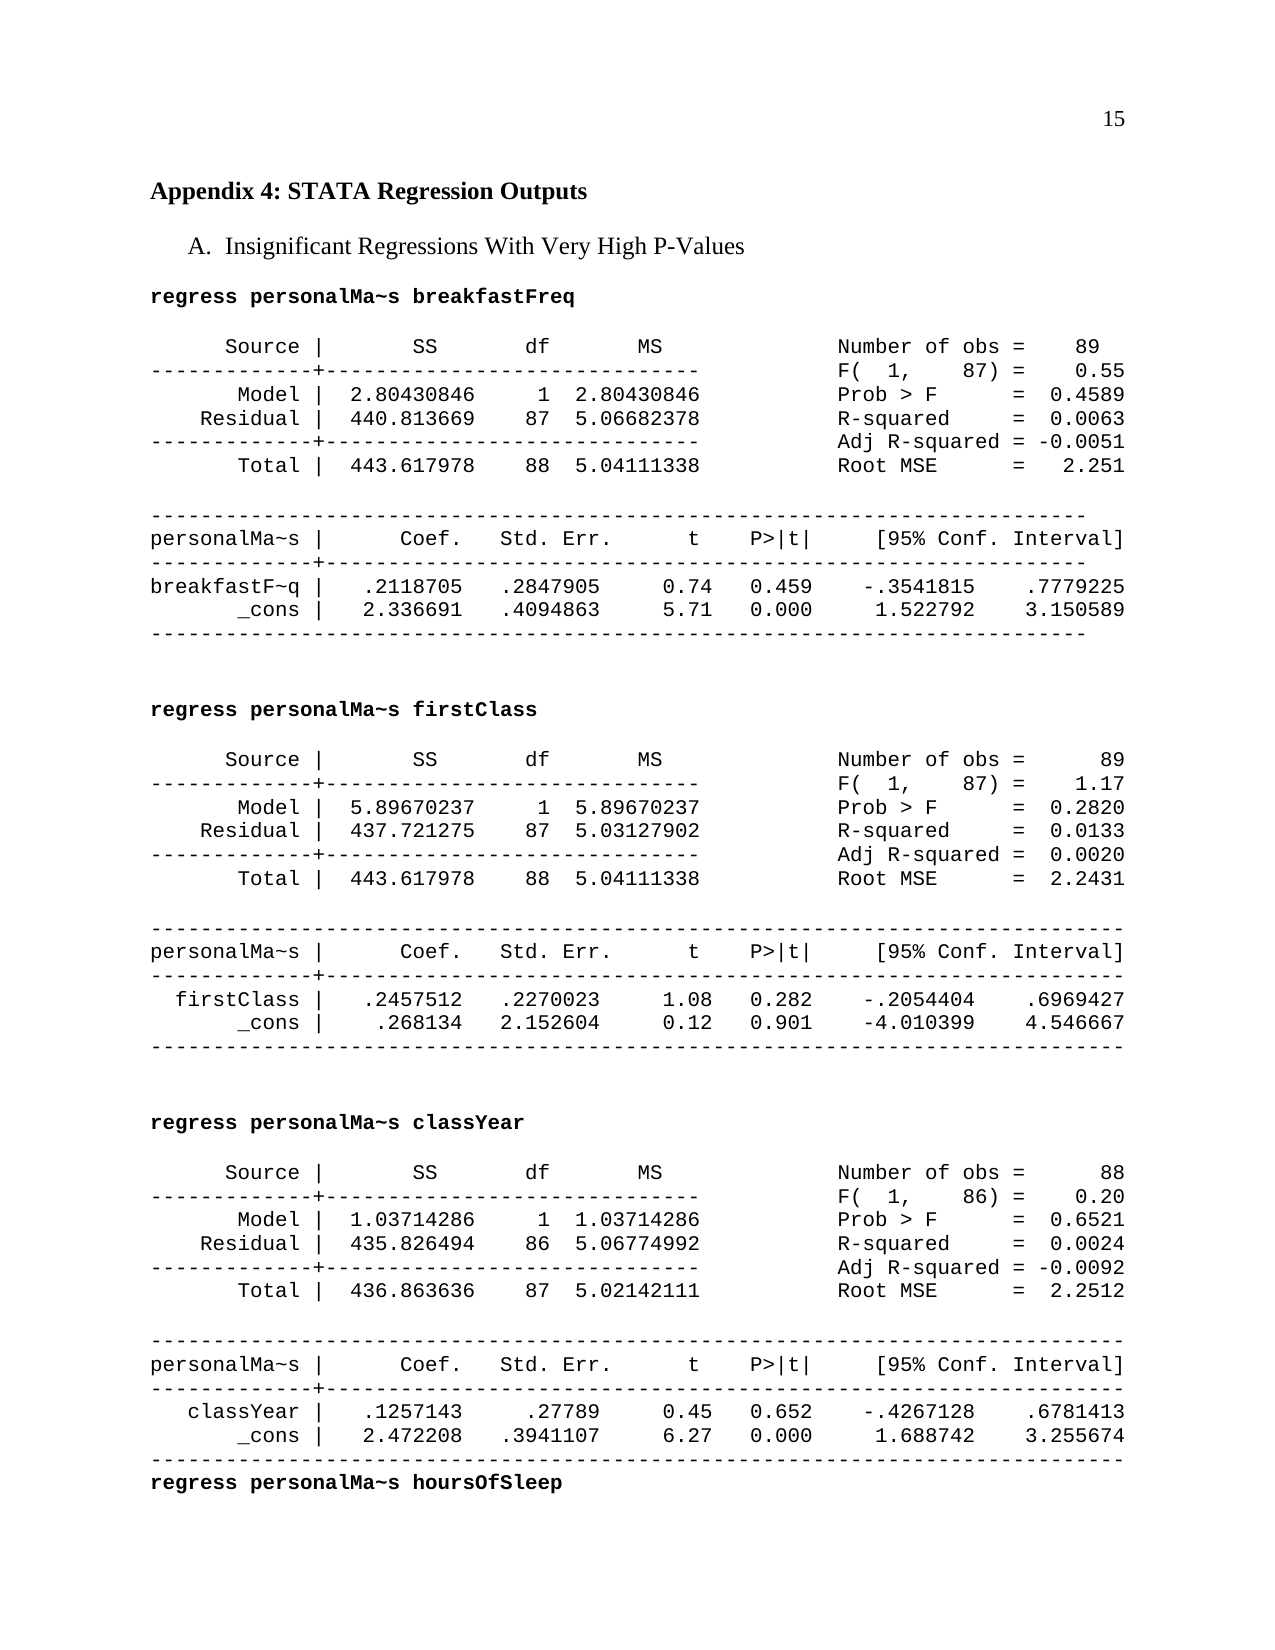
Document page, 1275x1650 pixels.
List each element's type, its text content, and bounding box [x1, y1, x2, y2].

text personalMa~s | Coef. Std. Err. t P>|t| [95% Conf. Interval] [150, 1354, 1125, 1378]
text Residual | 437.721275 87 5.03127902 R-squared = 0.0133 [150, 820, 1125, 844]
text Total | 436.863636 87 5.02142111 Root MSE = 2.2512 [150, 1280, 1125, 1304]
text regress personalMa~s firstClass [150, 699, 1125, 723]
text -------------+------------------------------ Adj R-squared = 0.0020 [150, 844, 1125, 868]
text personalMa~s | Coef. Std. Err. t P>|t| [95% Conf. Interval] [150, 941, 1125, 965]
text Total | 443.617978 88 5.04111338 Root MSE = 2.2431 [150, 868, 1125, 891]
text -------------+------------------------------ F( 1, 87) = 1.17 [150, 773, 1125, 797]
text regress personalMa~s classYear [150, 1112, 1125, 1136]
text --------------------------------------------------------------------------- [150, 505, 1125, 528]
text -------------+---------------------------------------------------------------- [150, 1378, 1125, 1401]
text Source | SS df MS Number of obs = 89 [150, 749, 1125, 773]
text firstClass | .2457512 .2270023 1.08 0.282 -.2054404 .6969427 [150, 988, 1125, 1012]
text -------------+------------------------------ Adj R-squared = -0.0092 [150, 1257, 1125, 1280]
text Total | 443.617978 88 5.04111338 Root MSE = 2.251 [150, 455, 1125, 478]
text _cons | 2.472208 .3941107 6.27 0.000 1.688742 3.255674 [150, 1425, 1125, 1449]
text breakfastF~q | .2118705 .2847905 0.74 0.459 -.3541815 .7779225 [150, 576, 1125, 599]
text Residual | 440.813669 87 5.06682378 R-squared = 0.0063 [150, 407, 1125, 431]
text Model | 1.03714286 1 1.03714286 Prob > F = 0.6521 [150, 1209, 1125, 1233]
text regress personalMa~s hoursOfSleep [150, 1472, 1125, 1496]
text classYear | .1257143 .27789 0.45 0.652 -.4267128 .6781413 [150, 1401, 1125, 1425]
text Model | 2.80430846 1 2.80430846 Prob > F = 0.4589 [150, 384, 1125, 407]
text Appendix 4: STATA Regression Outputs [150, 176, 1125, 205]
text -------------+------------------------------------------------------------- [150, 552, 1125, 576]
text Source | SS df MS Number of obs = 88 [150, 1162, 1125, 1186]
text personalMa~s | Coef. Std. Err. t P>|t| [95% Conf. Interval] [150, 528, 1125, 552]
text Source | SS df MS Number of obs = 89 [150, 337, 1125, 360]
text -------------+------------------------------ Adj R-squared = -0.0051 [150, 431, 1125, 455]
text regress personalMa~s breakfastFreq [150, 287, 1125, 310]
text ------------------------------------------------------------------------------ [150, 918, 1125, 941]
text ------------------------------------------------------------------------------ [150, 1449, 1125, 1472]
text -------------+---------------------------------------------------------------- [150, 965, 1125, 988]
text _cons | .268134 2.152604 0.12 0.901 -4.010399 4.546667 [150, 1012, 1125, 1036]
text ------------------------------------------------------------------------------ [150, 1036, 1125, 1059]
text -------------+------------------------------ F( 1, 86) = 0.20 [150, 1186, 1125, 1209]
list Insignificant Regressions With Very High P-Values [187, 231, 1125, 260]
text Model | 5.89670237 1 5.89670237 Prob > F = 0.2820 [150, 797, 1125, 820]
text Residual | 435.826494 86 5.06774992 R-squared = 0.0024 [150, 1233, 1125, 1257]
text ------------------------------------------------------------------------------ [150, 1330, 1125, 1354]
text -------------+------------------------------ F( 1, 87) = 0.55 [150, 360, 1125, 384]
text _cons | 2.336691 .4094863 5.71 0.000 1.522792 3.150589 [150, 599, 1125, 623]
text --------------------------------------------------------------------------- [150, 623, 1125, 647]
